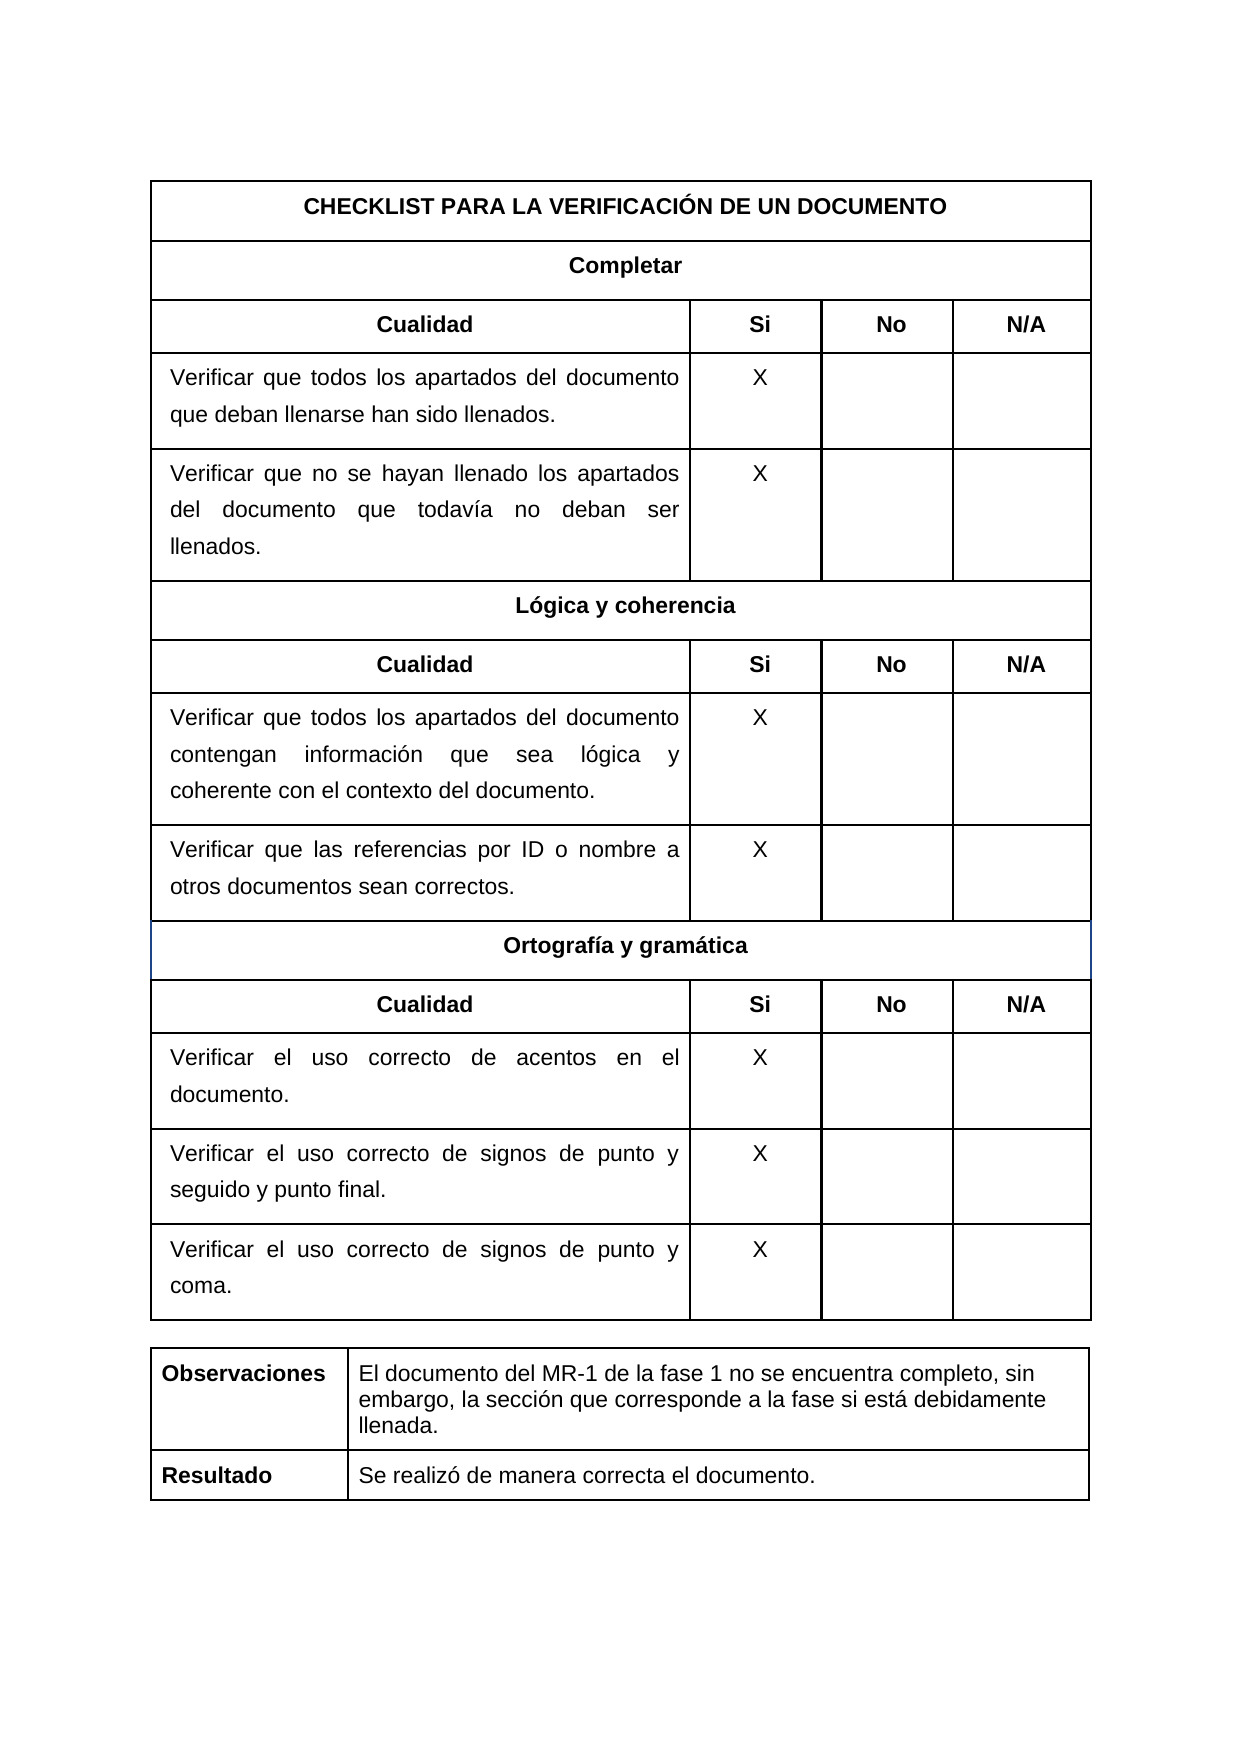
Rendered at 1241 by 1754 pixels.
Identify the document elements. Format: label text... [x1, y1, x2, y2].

table_cell [823, 1130, 952, 1223]
table_cell X [691, 694, 820, 824]
table_header El documento del MR-1 de la fase 1 no se encuentra completo, sin embargo, la sección que corresponde a la fase si está debidamente llenada. [349, 1349, 1088, 1449]
table_cell Si [691, 301, 820, 352]
table_cell [823, 826, 952, 919]
table_cell Cualidad [152, 641, 689, 692]
table_cell [954, 1225, 1090, 1319]
table_cell Si [691, 981, 820, 1032]
table_cell Verificar el uso correcto de acentos en el documento. [152, 1034, 689, 1127]
table_header CHECKLIST PARA LA VERIFICACIÓN DE UN DOCUMENTO [152, 182, 1090, 239]
table_cell [954, 694, 1090, 824]
table_cell X [691, 1034, 820, 1127]
table_cell X [691, 826, 820, 919]
table_cell Cualidad [152, 981, 689, 1032]
table_cell Si [691, 641, 820, 692]
table_cell Verificar que todos los apartados del documento contengan información que sea lógica y coherente con el contexto del documento. [152, 694, 689, 824]
table_cell [954, 354, 1090, 447]
table_cell [954, 450, 1090, 579]
table_cell Cualidad [152, 301, 689, 352]
table_cell Completar [152, 242, 1090, 299]
table_cell [954, 826, 1090, 919]
table_cell N/A [954, 641, 1090, 692]
table_cell No [823, 301, 952, 352]
table_cell Resultado [152, 1451, 347, 1498]
table_cell X [691, 354, 820, 447]
table_cell Verificar que todos los apartados del documento que deban llenarse han sido llenados. [152, 354, 689, 447]
table_cell X [691, 1130, 820, 1223]
table_header Observaciones [152, 1349, 347, 1449]
table_cell X [691, 1225, 820, 1319]
table_cell [823, 1034, 952, 1127]
table_cell No [823, 981, 952, 1032]
table_cell Verificar que no se hayan llenado los apartados del documento que todavía no deban ser llenados. [152, 450, 689, 579]
table_cell N/A [954, 301, 1090, 352]
table_cell Verificar el uso correcto de signos de punto y seguido y punto final. [152, 1130, 689, 1223]
table_cell [823, 694, 952, 824]
table_cell [823, 450, 952, 579]
table_cell No [823, 641, 952, 692]
table_cell Verificar el uso correcto de signos de punto y coma. [152, 1225, 689, 1319]
table_cell [954, 1034, 1090, 1127]
table_cell N/A [954, 981, 1090, 1032]
table_cell [823, 1225, 952, 1319]
table_cell [954, 1130, 1090, 1223]
table_cell Lógica y coherencia [152, 582, 1090, 639]
table_cell X [691, 450, 820, 579]
table_cell Ortografía y gramática [152, 922, 1090, 979]
table_cell Se realizó de manera correcta el documento. [349, 1451, 1088, 1498]
table_cell [823, 354, 952, 447]
table_cell Verificar que las referencias por ID o nombre a otros documentos sean correctos. [152, 826, 689, 919]
